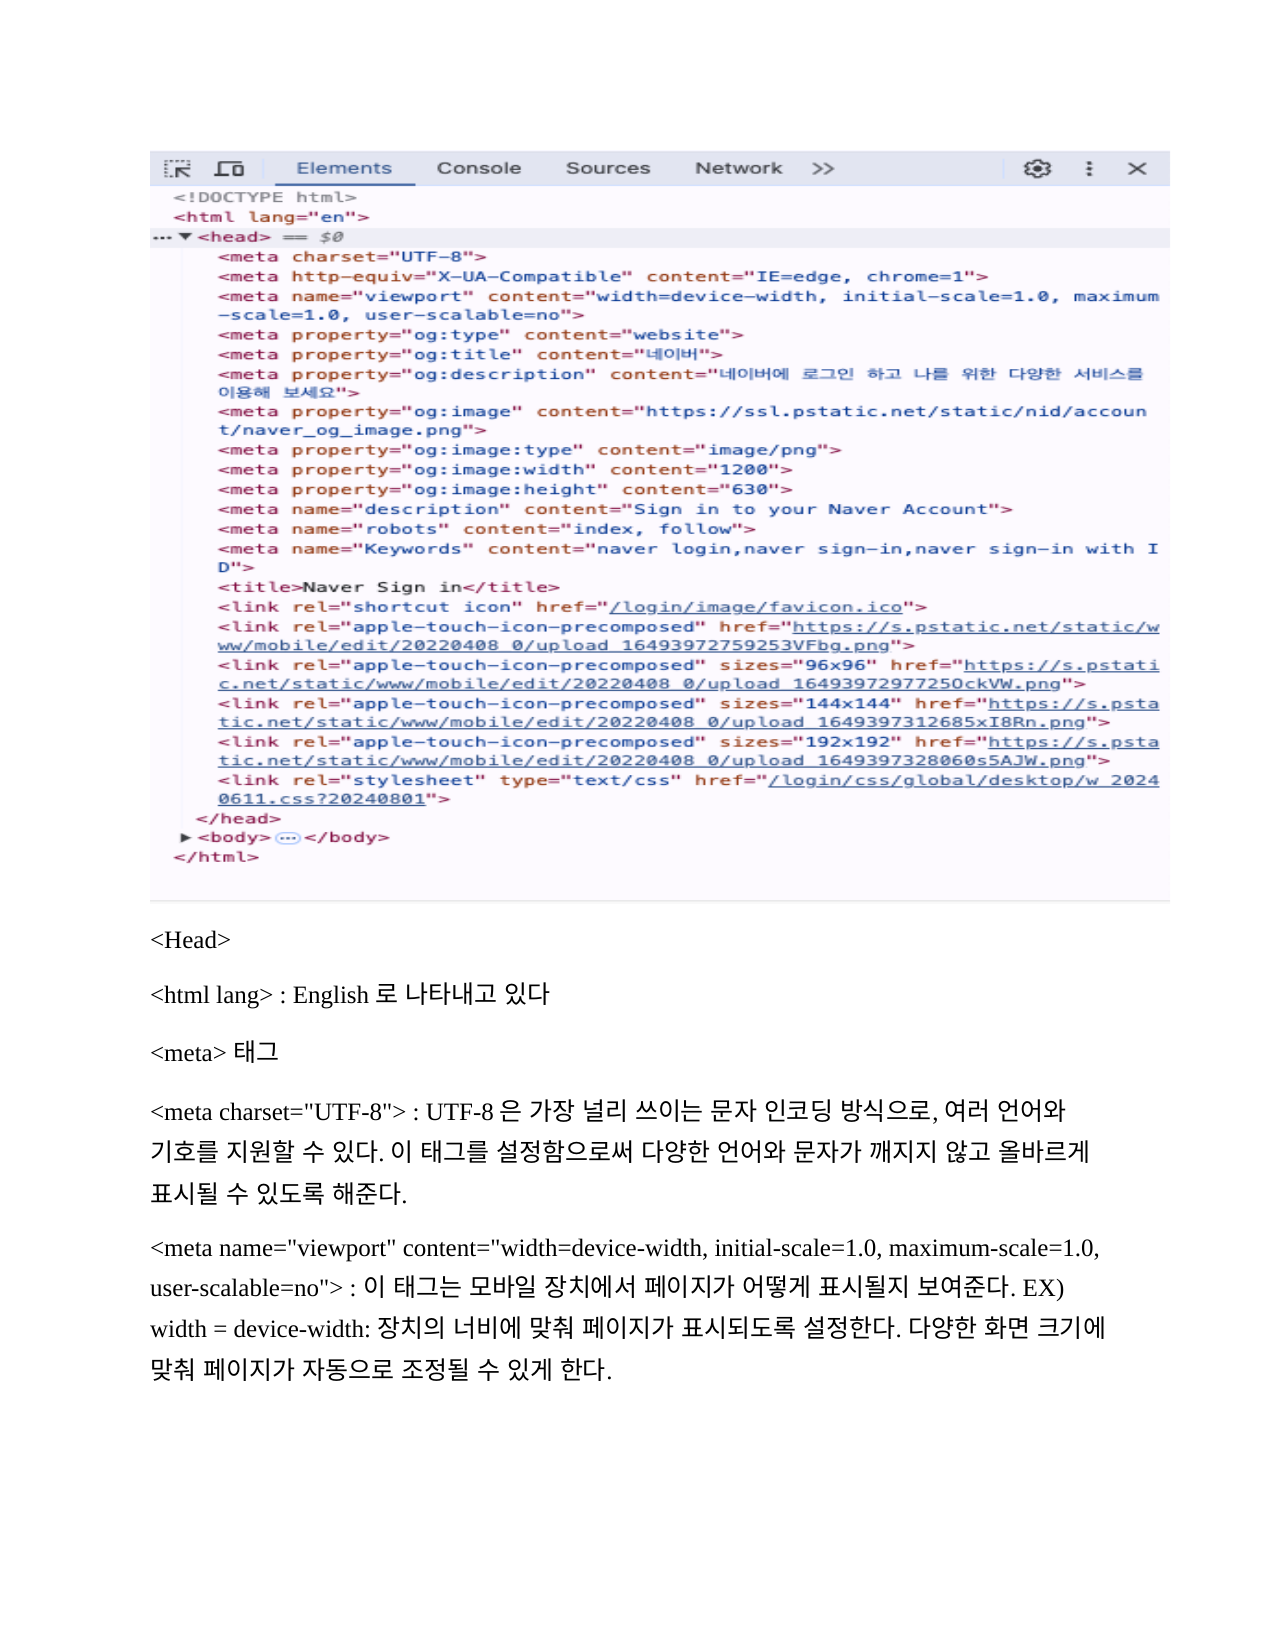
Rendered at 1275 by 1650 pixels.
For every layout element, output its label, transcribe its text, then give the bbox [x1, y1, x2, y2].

text <meta charset="UTF-8"> : UTF-8은 가장 널리 쓰이는 문자 인코딩 방식으로, 여러 언어와 기호를 지원할 수 있다. 이 태그를 설정함으로써 다양한 언어와 문자가 깨지지 않고 올바르게 표시될 수 있도록 해준다. [150, 1091, 1125, 1211]
text <meta> 태그 [150, 1033, 1125, 1069]
picture [150, 150, 1171, 904]
text <Head> [150, 925, 1125, 954]
text <meta name="viewport" content="width=device-width, initial-scale=1.0, maximum-scale=1.0, user-scalable=no"> : 이 태그는 모바일 장치에서 페이지가 어떻게 표시될지 보여준다. EX) width = device-width: 장치의 너비에 맞춰 페이지가 표시되도록 설정한다. 다양한 화면 크기에 맞춰 페이지가 자동으로 조정될 수 있게 한다. [150, 1233, 1125, 1387]
text <html lang> : English 로 나타내고 있다 [150, 974, 1125, 1011]
